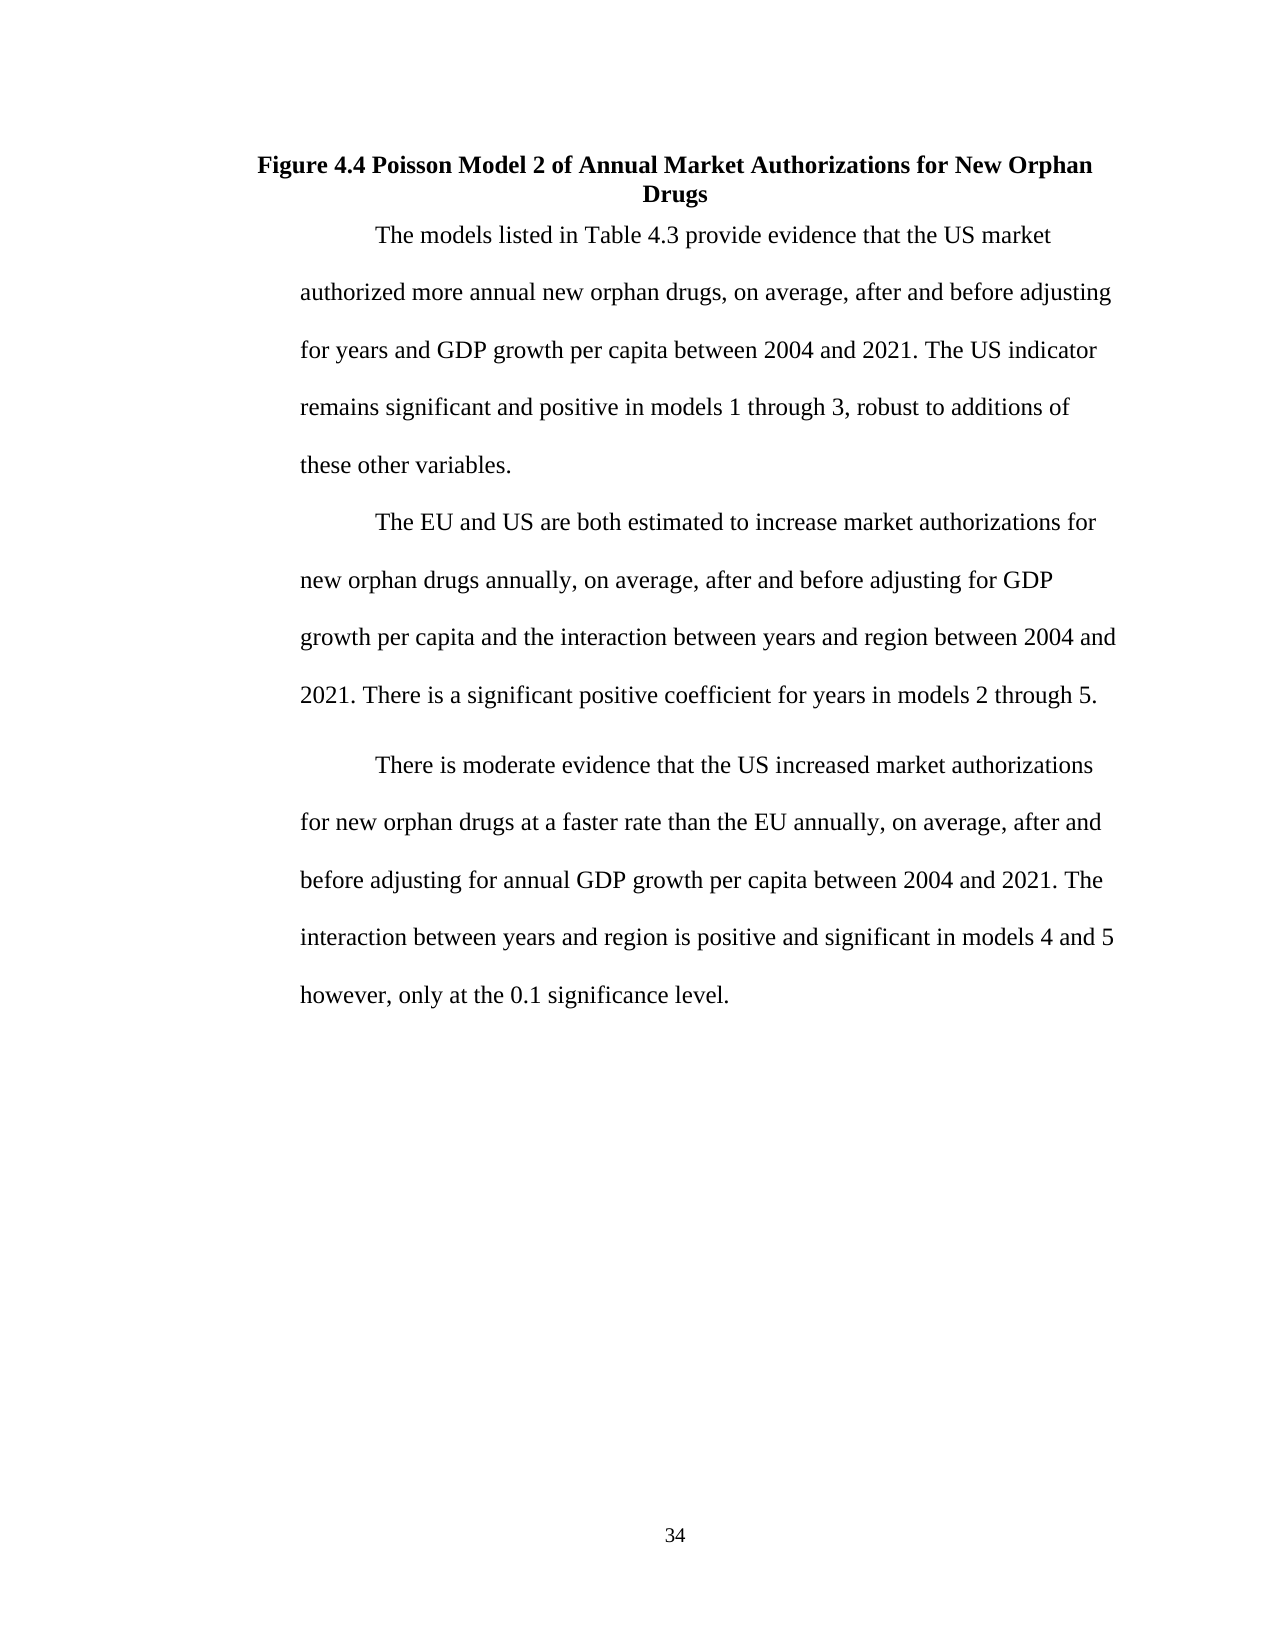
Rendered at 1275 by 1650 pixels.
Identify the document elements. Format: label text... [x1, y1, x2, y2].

text Figure 4.4 Poisson Model 2 of Annual Market Authorizations for New Orphan Drugs [225, 150, 1125, 207]
text There is moderate evidence that the US increased market authorizations for new orphan drugs at a faster rate than the EU annually, on average, after and before adjusting for annual GDP growth per capita between 2004 and 2021. The interaction between years and region is positive and significant in models 4 and 5 however, only at the 0.1 significance level. [300, 750, 1125, 1009]
text The EU and US are both estimated to increase market authorizations for new orphan drugs annually, on average, after and before adjusting for GDP growth per capita and the interaction between years and region between 2004 and 2021. There is a significant positive coefficient for years in models 2 through 5. [300, 507, 1125, 709]
text The models listed in Table 4.3 provide evidence that the US market authorized more annual new orphan drugs, on average, after and before adjusting for years and GDP growth per capita between 2004 and 2021. The US indicator remains significant and positive in models 1 through 3, robust to additions of these other variables. [300, 220, 1125, 479]
